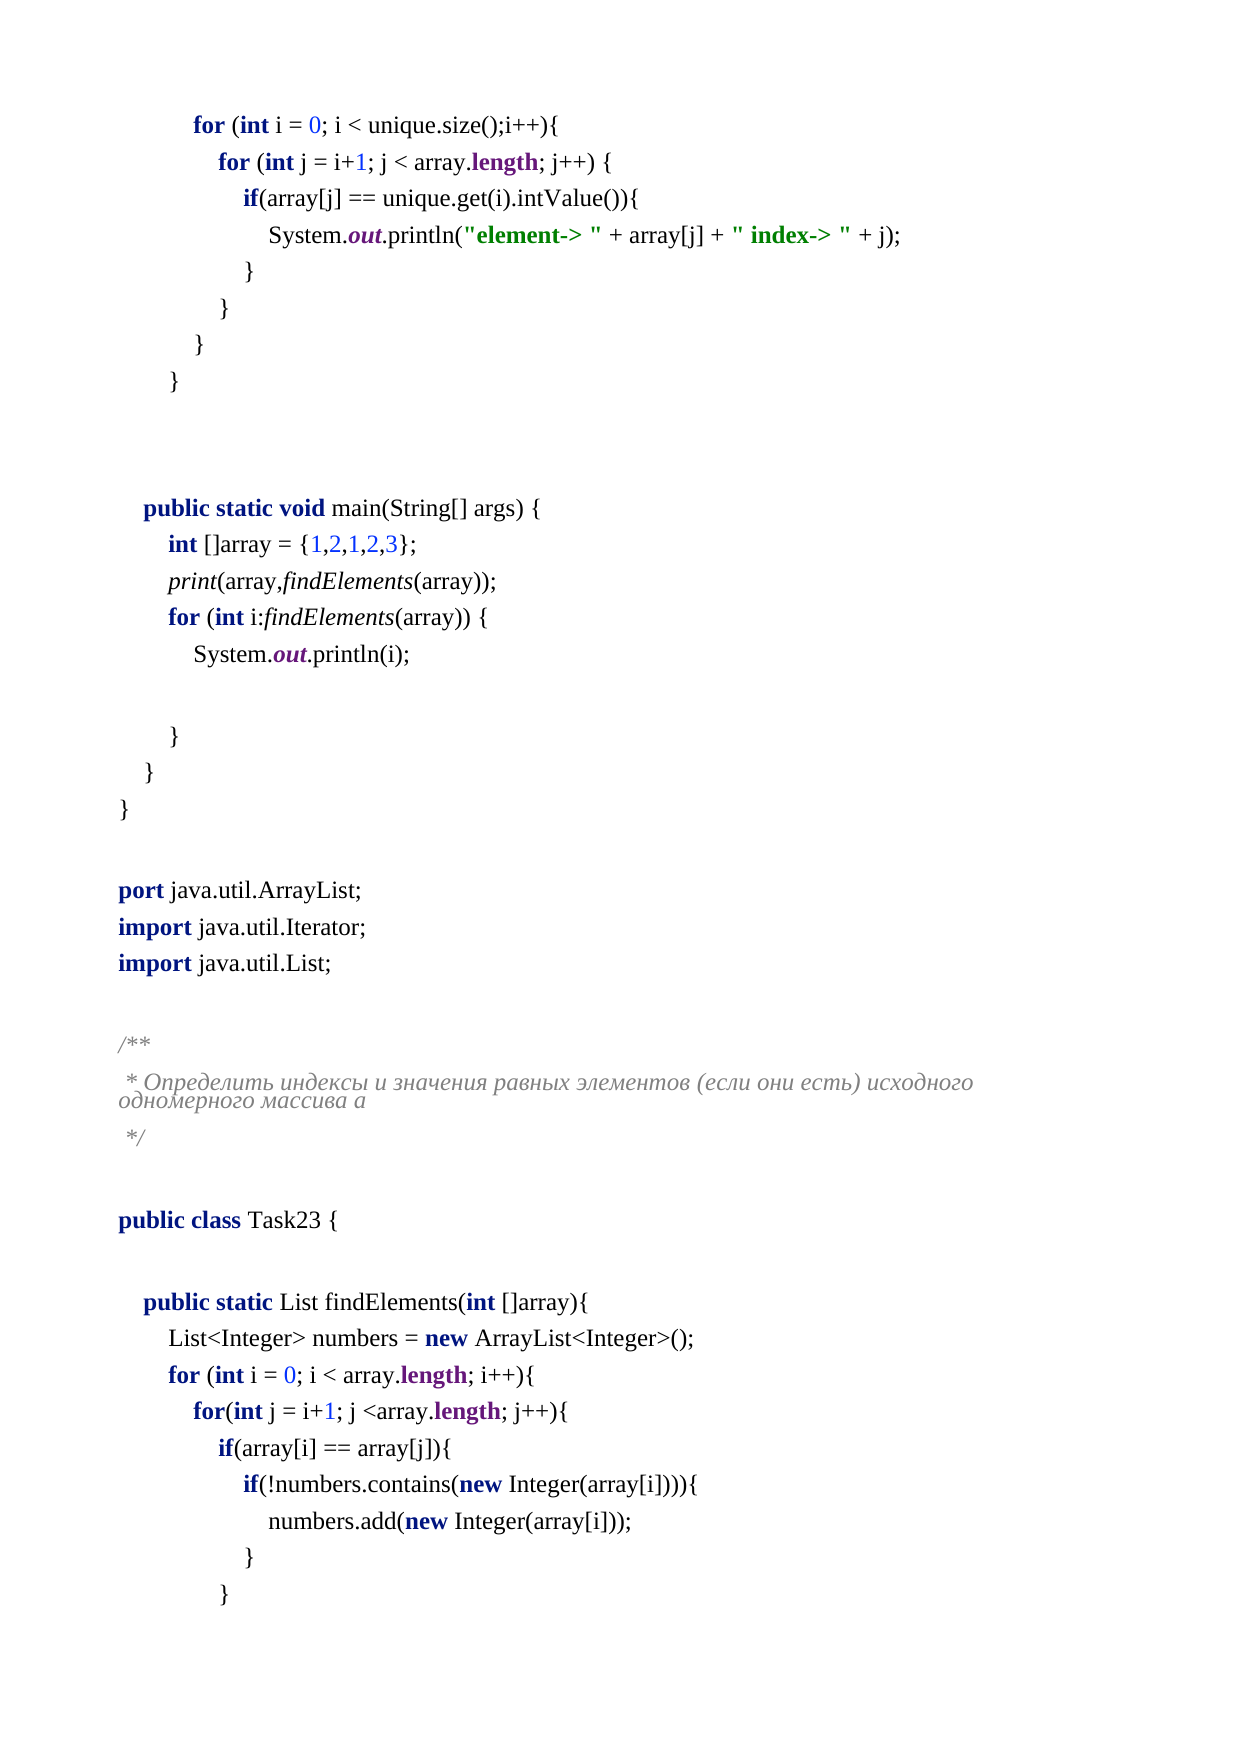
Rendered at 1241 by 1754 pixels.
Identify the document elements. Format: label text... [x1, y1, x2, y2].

text for (int j = i+1; j < array.length; j++) { [118, 154, 591, 174]
text System.out.println(i); [398, 646, 1122, 666]
text public static void main(String[] args) { [519, 501, 1122, 520]
text * Определить индексы и значения равных элементов (если они есть) исходного одномерного массива a [118, 1074, 1122, 1114]
text numbers.add(new Integer(array[i])); [118, 1513, 613, 1533]
text for (int i = 0; i < array.length; i++){ [519, 1367, 1122, 1387]
text if(array[j] == unique.get(i).intValue()){ [118, 191, 1122, 211]
text if(array[i] == array[j]){ [436, 1440, 1122, 1460]
text /** [118, 1038, 1122, 1058]
text } [118, 801, 1122, 821]
text port java.util.ArrayList; [118, 883, 1122, 903]
text for (int j = i+1; j < array.length; j++) { [590, 154, 1122, 174]
text for (int i = 0; i < unique.size();i++){ [118, 118, 1122, 138]
text System.out.println("element-> " + array[j] + " index-> " + j); [889, 227, 1122, 247]
text print(array,findElements(array)); [118, 573, 286, 593]
text } [118, 264, 1122, 284]
text if(array[i] == array[j]){ [118, 1440, 437, 1460]
text public static void main(String[] args) { [118, 501, 520, 520]
text for (int i = 0; i < array.length; i++){ [118, 1367, 520, 1387]
text } [118, 1586, 1122, 1606]
text if(!numbers.contains(new Integer(array[i]))){ [118, 1477, 1122, 1497]
text List<Integer> numbers = new ArrayList<Integer>(); [118, 1331, 1122, 1351]
text for(int j = i+1; j <array.length; j++){ [118, 1404, 1122, 1424]
text } [118, 728, 1122, 748]
text public static List findElements(int []array){ [118, 1294, 574, 1314]
text import java.util.Iterator; [118, 919, 1122, 939]
text } [118, 300, 1122, 320]
text } [118, 373, 1122, 393]
text print(array,findElements(array)); [285, 573, 478, 593]
text public static List findElements(int []array){ [573, 1294, 1122, 1314]
text } [118, 1550, 1122, 1569]
text public class Task23 { [118, 1213, 1122, 1232]
text int []array = {1,2,1,2,3}; [118, 537, 1122, 557]
text } [118, 337, 1122, 357]
text */ [118, 1131, 1122, 1151]
text for (int i:findElements(array)) { [118, 610, 268, 630]
text print(array,findElements(array)); [485, 573, 1122, 593]
text } [118, 765, 1122, 784]
text System.out.println(i); [118, 646, 399, 666]
text for (int i:findElements(array)) { [266, 610, 1122, 630]
text import java.util.List; [118, 956, 1122, 976]
text System.out.println("element-> " + array[j] + " index-> " + j); [118, 227, 890, 247]
text numbers.add(new Integer(array[i])); [620, 1513, 1122, 1533]
